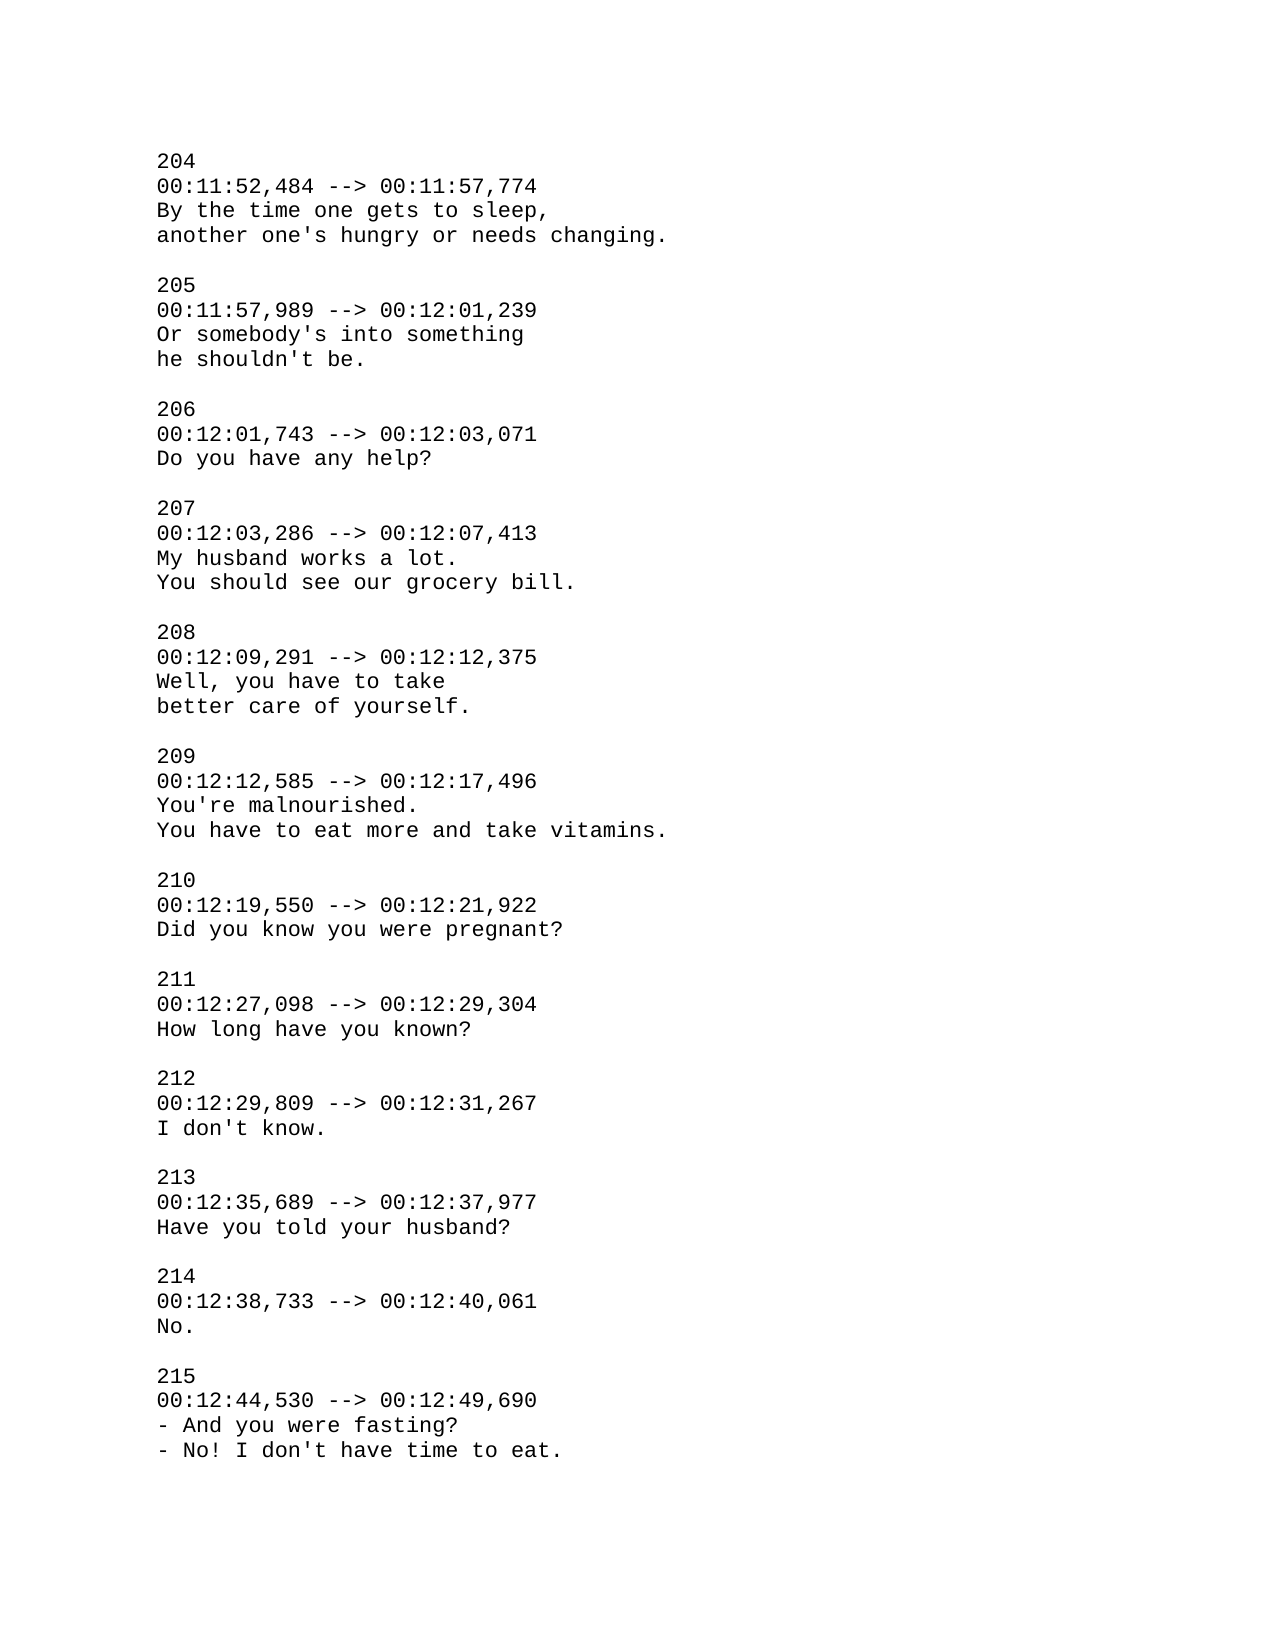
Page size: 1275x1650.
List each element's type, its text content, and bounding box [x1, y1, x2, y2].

text You should see our grocery bill. [156, 571, 1118, 596]
text better care of yourself. [156, 695, 1118, 720]
text Do you have any help? [156, 447, 1118, 472]
text 00:12:38,733 --> 00:12:40,061 [156, 1290, 1118, 1315]
text By the time one gets to sleep, [156, 199, 1118, 224]
text 209 [156, 745, 1118, 770]
text 00:12:35,689 --> 00:12:37,977 [156, 1191, 1118, 1216]
text 204 [156, 150, 1118, 175]
text 00:12:01,743 --> 00:12:03,071 [156, 423, 1118, 447]
text 207 [156, 497, 1118, 522]
text 208 [156, 621, 1118, 646]
text No. [156, 1315, 1118, 1340]
text 205 [156, 274, 1118, 299]
text 214 [156, 1266, 1118, 1290]
text I don't know. [156, 1117, 1118, 1142]
text 206 [156, 398, 1118, 423]
text 210 [156, 869, 1118, 894]
text My husband works a lot. [156, 547, 1118, 571]
text 00:12:09,291 --> 00:12:12,375 [156, 646, 1118, 671]
text 00:11:57,989 --> 00:12:01,239 [156, 299, 1118, 323]
text 00:12:44,530 --> 00:12:49,690 [156, 1389, 1118, 1414]
text You're malnourished. [156, 794, 1118, 819]
text 00:12:27,098 --> 00:12:29,304 [156, 993, 1118, 1018]
text 00:11:52,484 --> 00:11:57,774 [156, 175, 1118, 199]
text Did you know you were pregnant? [156, 918, 1118, 943]
text You have to eat more and take vitamins. [156, 819, 1118, 844]
text How long have you known? [156, 1018, 1118, 1042]
text Have you told your husband? [156, 1216, 1118, 1241]
text 215 [156, 1365, 1118, 1389]
text Well, you have to take [156, 671, 1118, 695]
text Or somebody's into something [156, 323, 1118, 348]
text 212 [156, 1067, 1118, 1092]
text - No! I don't have time to eat. [156, 1439, 1118, 1464]
text he shouldn't be. [156, 348, 1118, 373]
text 00:12:29,809 --> 00:12:31,267 [156, 1092, 1118, 1117]
text 00:12:12,585 --> 00:12:17,496 [156, 770, 1118, 794]
text another one's hungry or needs changing. [156, 224, 1118, 249]
text 00:12:03,286 --> 00:12:07,413 [156, 522, 1118, 547]
text - And you were fasting? [156, 1414, 1118, 1439]
text 213 [156, 1166, 1118, 1191]
text 00:12:19,550 --> 00:12:21,922 [156, 894, 1118, 918]
text 211 [156, 968, 1118, 993]
